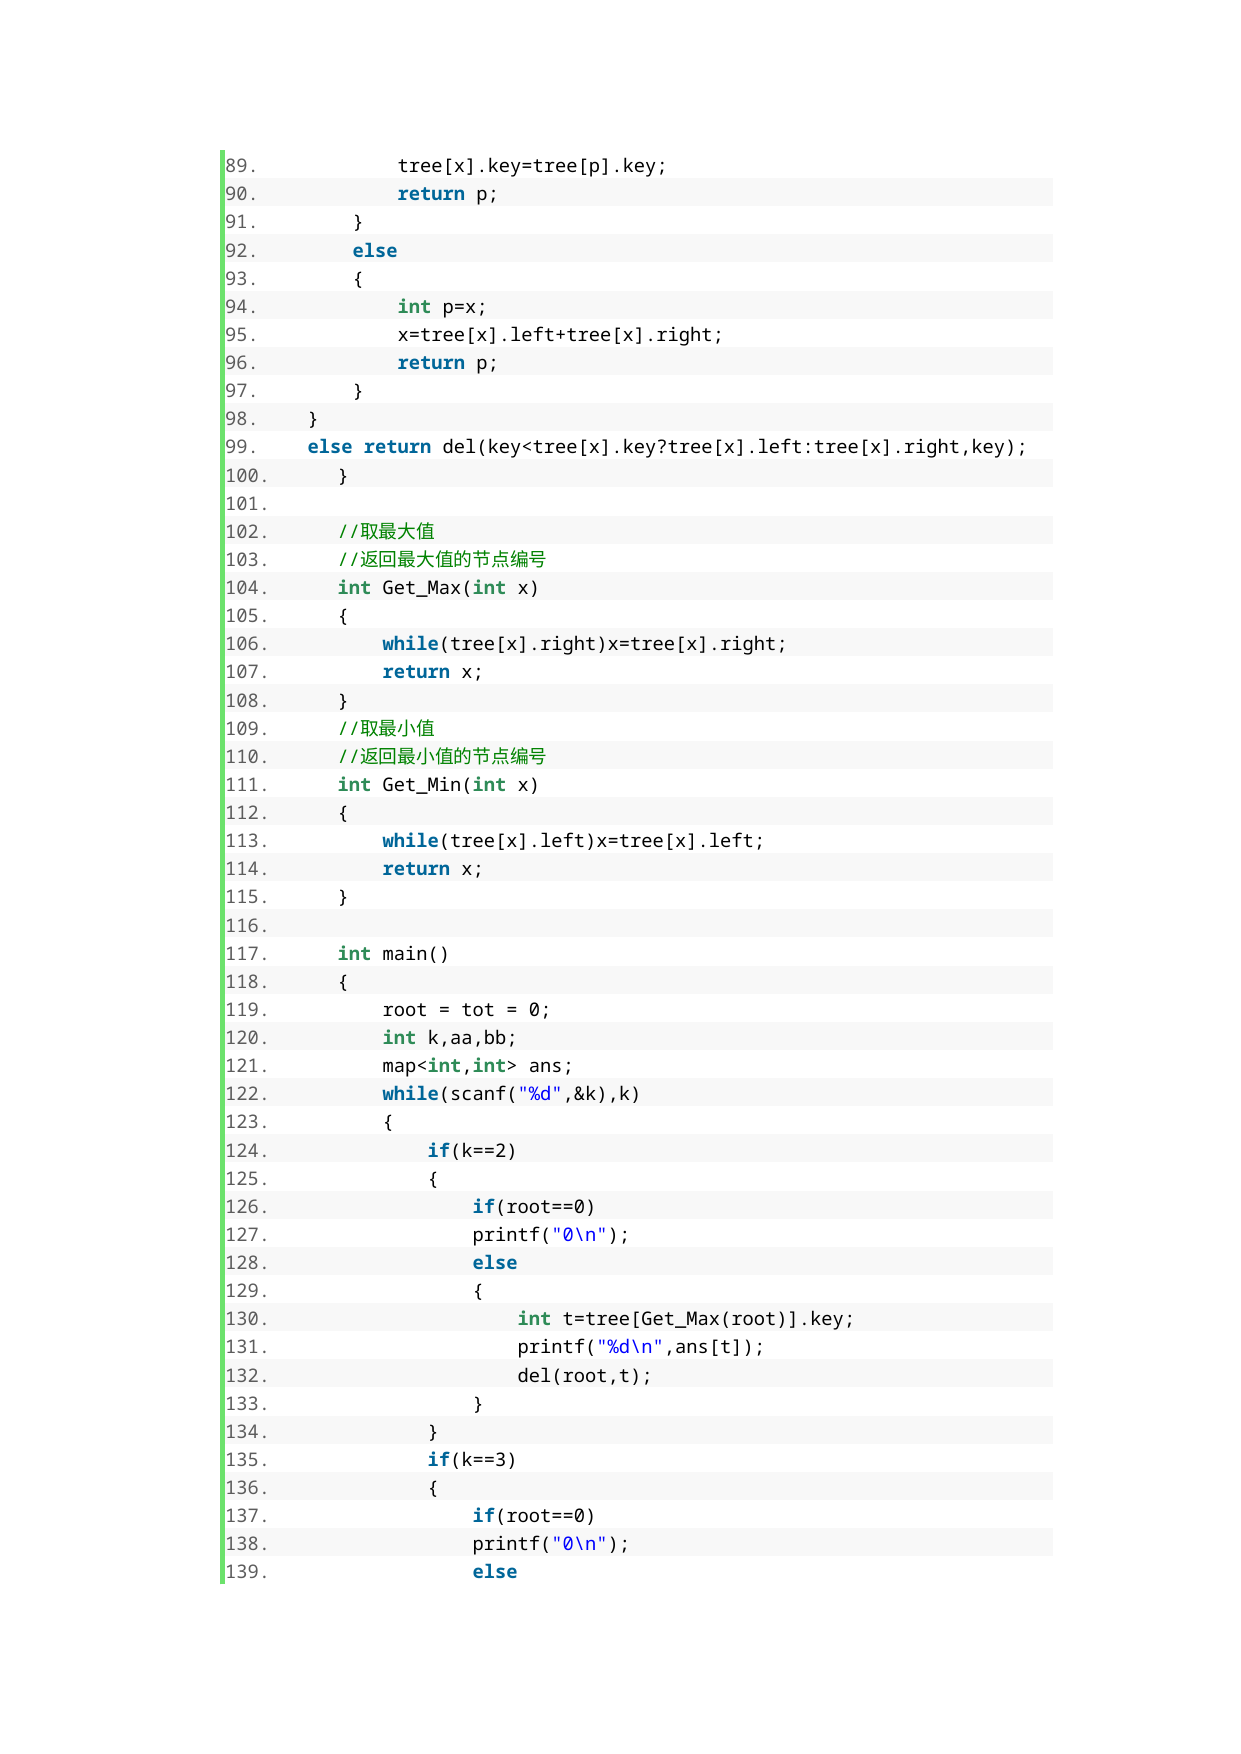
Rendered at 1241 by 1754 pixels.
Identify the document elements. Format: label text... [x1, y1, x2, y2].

list printf("%d\n",ans[t]); [225, 1331, 1053, 1359]
list return p; [225, 347, 1053, 375]
list if(k==2) [225, 1134, 1053, 1162]
list int main() [225, 937, 1053, 966]
list tree[x].key=tree[p].key; [225, 150, 1053, 178]
list //取最小值 [225, 712, 1053, 741]
list root = tot = 0; [225, 994, 1053, 1022]
list //返回最小值的节点编号 [225, 741, 1053, 769]
list while(tree[x].left)x=tree[x].left; [225, 825, 1053, 853]
list while(tree[x].right)x=tree[x].right; [225, 628, 1053, 656]
list } [225, 206, 1053, 234]
list //取最大值 [225, 516, 1053, 544]
list int p=x; [225, 291, 1053, 319]
list printf("0\n"); [225, 1219, 1053, 1247]
list } [225, 881, 1053, 909]
list } [225, 1387, 1053, 1416]
list if(root==0) [225, 1500, 1053, 1528]
list { [225, 1162, 1053, 1191]
list { [225, 600, 1053, 628]
list del(root,t); [225, 1359, 1053, 1387]
list int Get_Max(int x) [225, 572, 1053, 600]
list } [225, 684, 1053, 712]
list } [225, 403, 1053, 431]
list int t=tree[Get_Max(root)].key; [225, 1303, 1053, 1331]
list if(root==0) [225, 1191, 1053, 1219]
list else [225, 1247, 1053, 1275]
list { [225, 797, 1053, 825]
list { [225, 1472, 1053, 1500]
list else return del(key<tree[x].key?tree[x].left:tree[x].right,key); [225, 431, 1053, 459]
list } [225, 375, 1053, 403]
list int Get_Min(int x) [225, 769, 1053, 797]
list } [225, 459, 1053, 487]
list while(scanf("%d",&k),k) [225, 1078, 1053, 1106]
list //返回最大值的节点编号 [225, 544, 1053, 572]
list else [225, 234, 1053, 262]
list } [225, 1416, 1053, 1444]
list { [225, 262, 1053, 291]
list else [225, 1556, 1053, 1584]
list return p; [225, 178, 1053, 206]
list x=tree[x].left+tree[x].right; [225, 319, 1053, 347]
list if(k==3) [225, 1444, 1053, 1472]
list { [225, 1275, 1053, 1303]
list int k,aa,bb; [225, 1022, 1053, 1050]
list { [225, 966, 1053, 994]
list printf("0\n"); [225, 1528, 1053, 1556]
list map<int,int> ans; [225, 1050, 1053, 1078]
list { [225, 1106, 1053, 1134]
list return x; [225, 656, 1053, 684]
list return x; [225, 853, 1053, 881]
